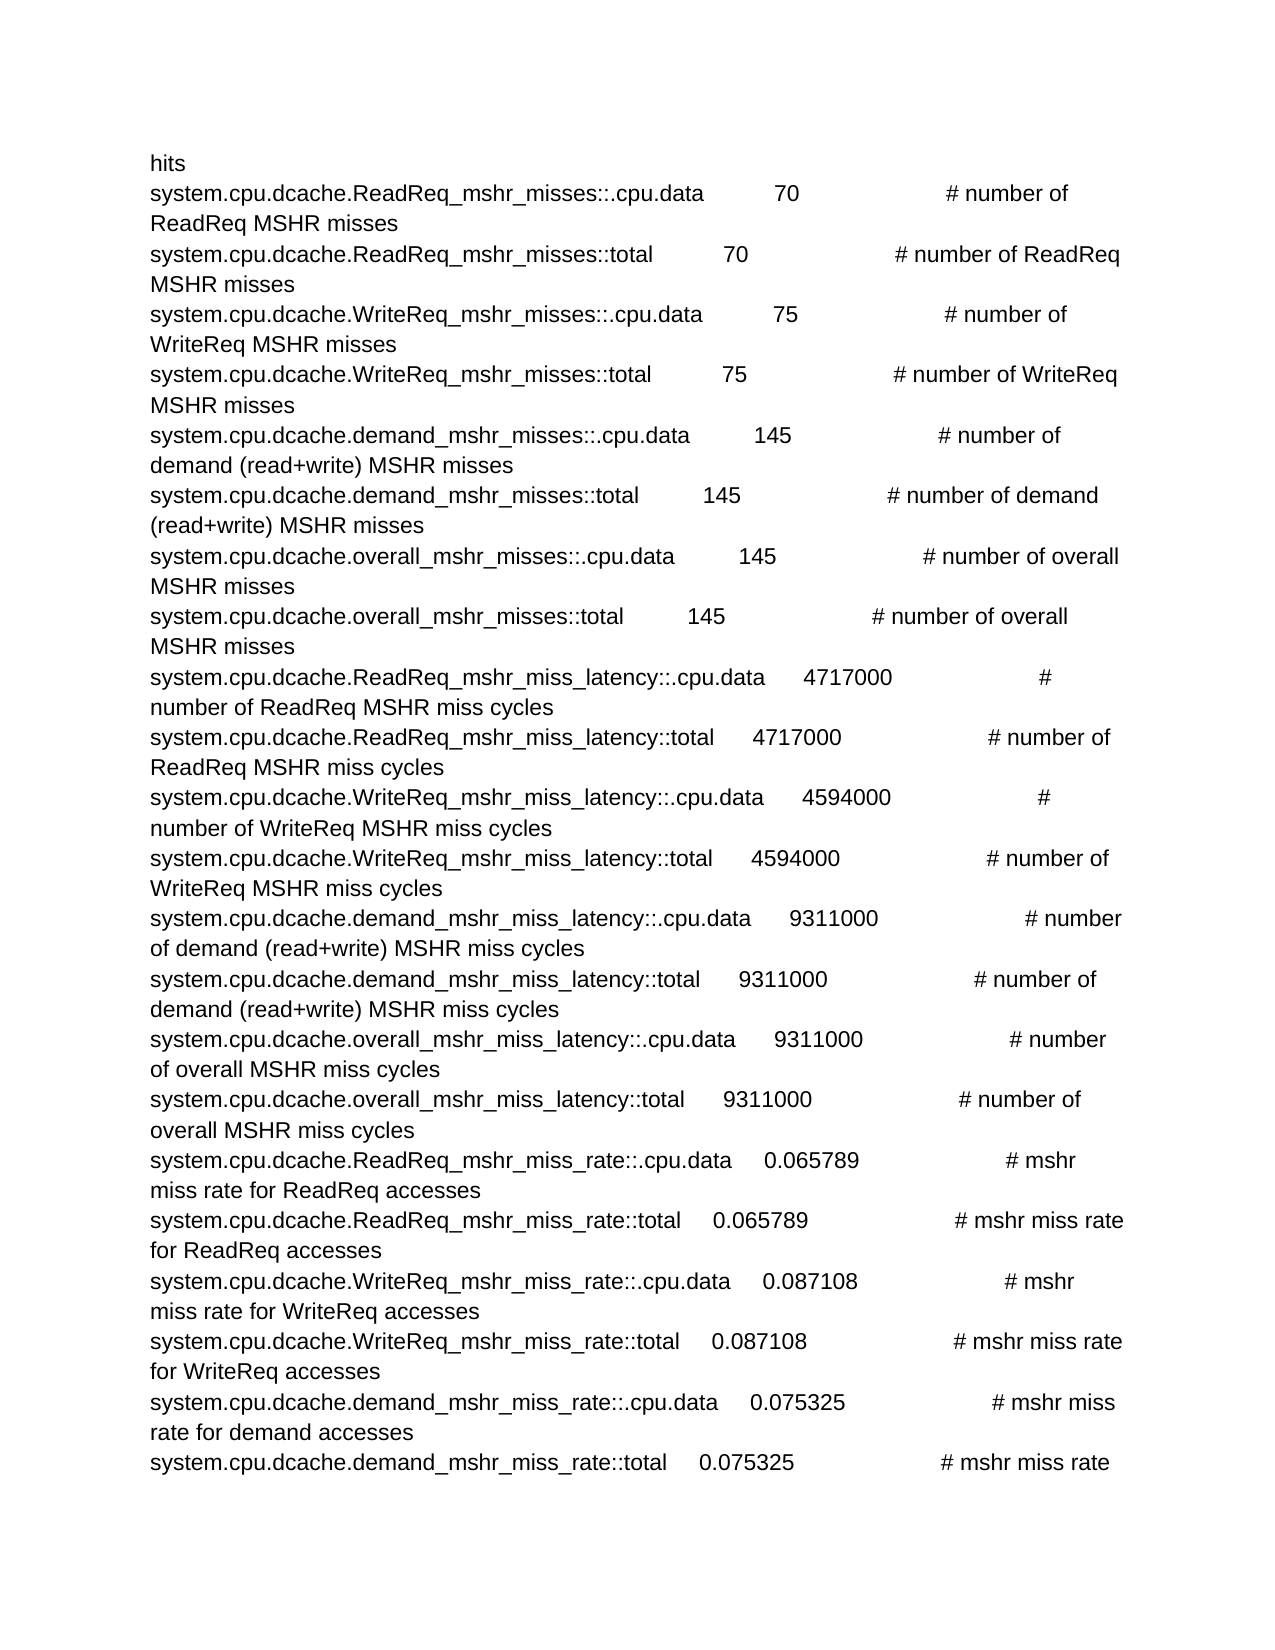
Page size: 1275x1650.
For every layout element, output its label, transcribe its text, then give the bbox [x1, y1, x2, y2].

text system.cpu.dcache.ReadReq_mshr_misses::.cpu.data 70 # number of ReadReq MSHR misses [150, 180, 1125, 237]
text system.cpu.dcache.demand_mshr_misses::.cpu.data 145 # number of demand (read+write) MSHR misses [150, 422, 1125, 478]
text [150, 150, 1125, 176]
text system.cpu.dcache.ReadReq_mshr_misses::total 70 # number of ReadReq MSHR misses [150, 241, 1125, 297]
text system.cpu.dcache.overall_mshr_miss_latency::total 9311000 # number of overall MSHR miss cycles [150, 1086, 1125, 1143]
text system.cpu.dcache.overall_mshr_misses::.cpu.data 145 # number of overall MSHR misses [150, 543, 1125, 599]
text system.cpu.dcache.WriteReq_mshr_misses::.cpu.data 75 # number of WriteReq MSHR misses [150, 301, 1125, 358]
text system.cpu.dcache.demand_mshr_miss_latency::.cpu.data 9311000 # number of demand (read+write) MSHR miss cycles [150, 905, 1125, 962]
text system.cpu.dcache.WriteReq_mshr_miss_latency::.cpu.data 4594000 # number of WriteReq MSHR miss cycles [150, 784, 1125, 841]
text system.cpu.dcache.ReadReq_mshr_miss_latency::total 4717000 # number of ReadReq MSHR miss cycles [150, 724, 1125, 781]
text system.cpu.dcache.WriteReq_mshr_miss_latency::total 4594000 # number of WriteReq MSHR miss cycles [150, 845, 1125, 901]
text system.cpu.dcache.ReadReq_mshr_miss_rate::.cpu.data 0.065789 # mshr miss rate for ReadReq accesses [150, 1147, 1125, 1203]
text system.cpu.dcache.ReadReq_mshr_miss_latency::.cpu.data 4717000 # number of ReadReq MSHR miss cycles [150, 663, 1125, 720]
text system.cpu.dcache.ReadReq_mshr_miss_rate::total 0.065789 # mshr miss rate for ReadReq accesses [150, 1207, 1125, 1264]
text system.cpu.dcache.overall_mshr_miss_latency::.cpu.data 9311000 # number of overall MSHR miss cycles [150, 1026, 1125, 1083]
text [150, 1449, 1125, 1475]
text system.cpu.dcache.demand_mshr_miss_rate::.cpu.data 0.075325 # mshr miss rate for demand accesses [150, 1388, 1125, 1445]
text system.cpu.dcache.WriteReq_mshr_misses::total 75 # number of WriteReq MSHR misses [150, 361, 1125, 418]
text system.cpu.dcache.WriteReq_mshr_miss_rate::.cpu.data 0.087108 # mshr miss rate for WriteReq accesses [150, 1268, 1125, 1324]
text system.cpu.dcache.overall_mshr_misses::total 145 # number of overall MSHR misses [150, 603, 1125, 660]
text system.cpu.dcache.demand_mshr_miss_latency::total 9311000 # number of demand (read+write) MSHR miss cycles [150, 966, 1125, 1022]
text system.cpu.dcache.WriteReq_mshr_miss_rate::total 0.087108 # mshr miss rate for WriteReq accesses [150, 1328, 1125, 1385]
text system.cpu.dcache.demand_mshr_misses::total 145 # number of demand (read+write) MSHR misses [150, 482, 1125, 539]
